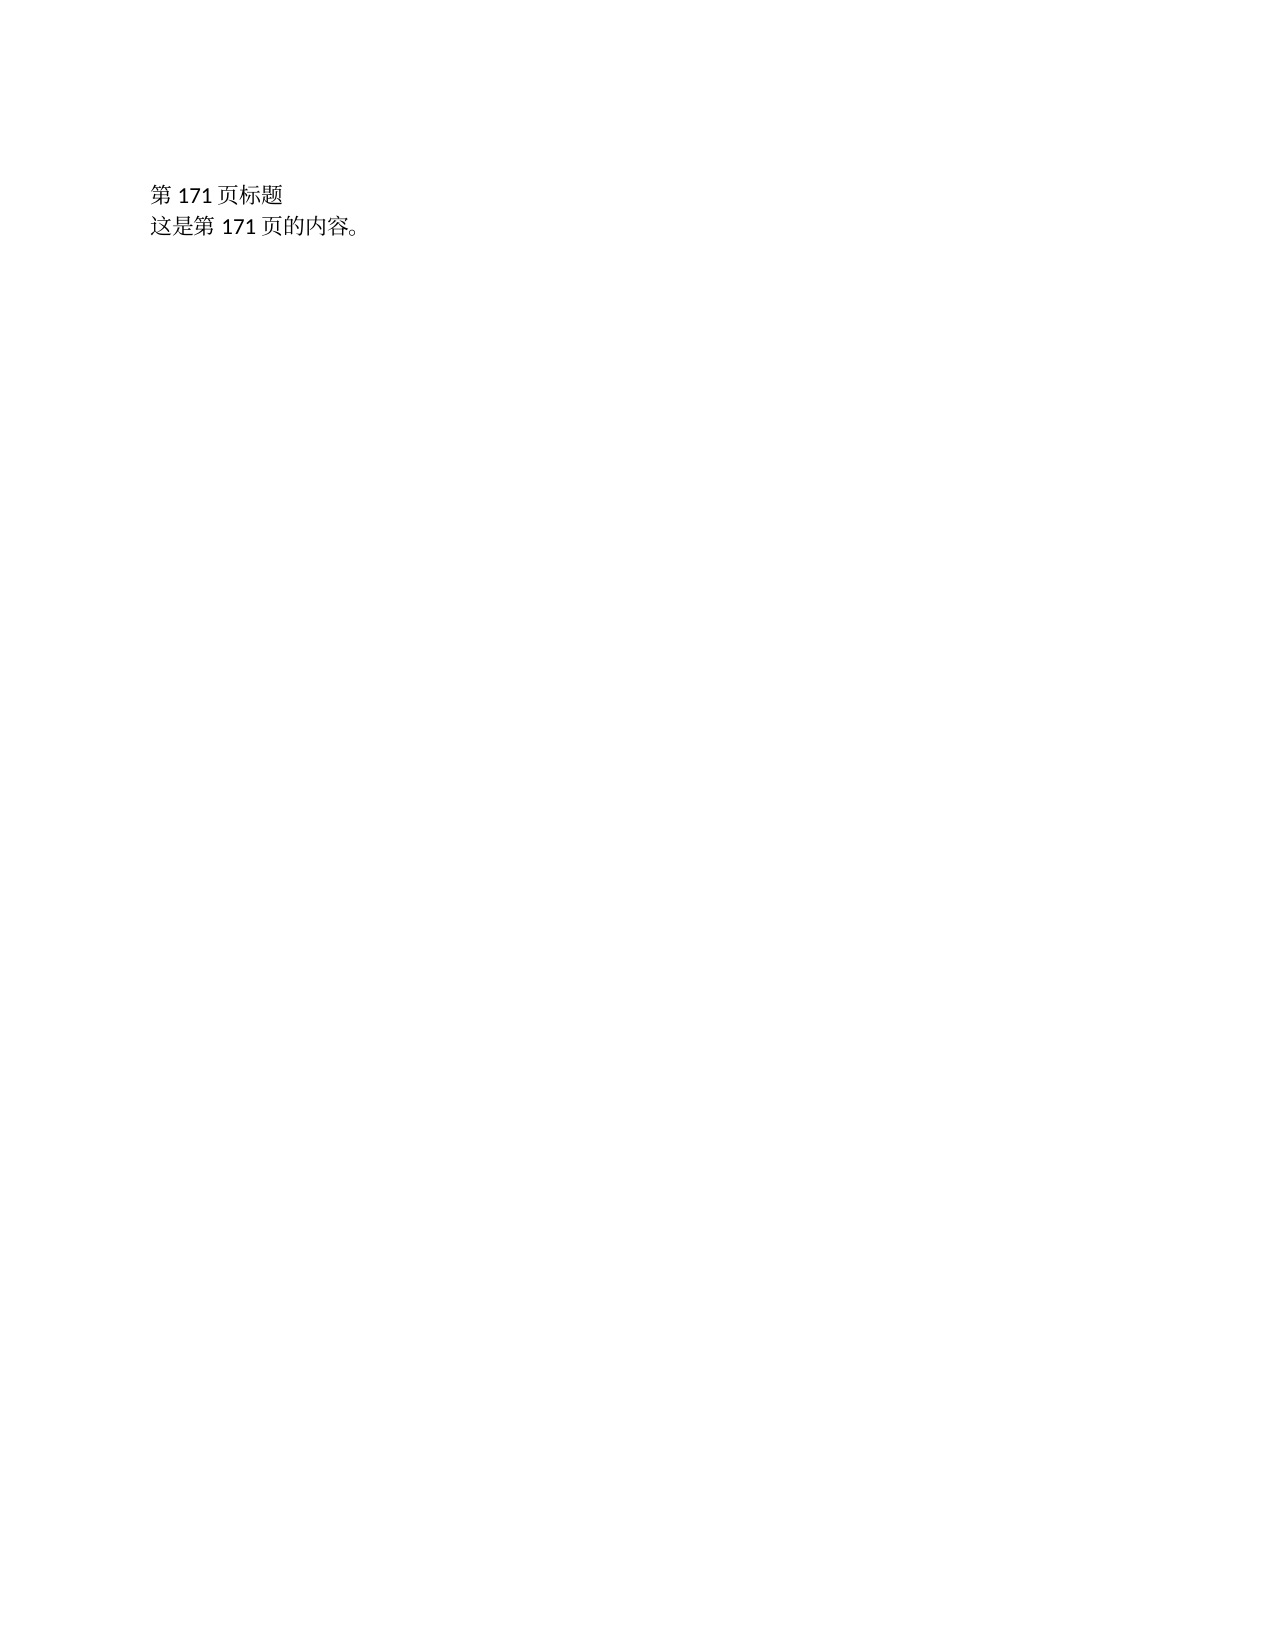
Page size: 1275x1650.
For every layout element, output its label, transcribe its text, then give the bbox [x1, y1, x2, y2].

text 这是第 171 页的内容。 [150, 218, 1125, 252]
